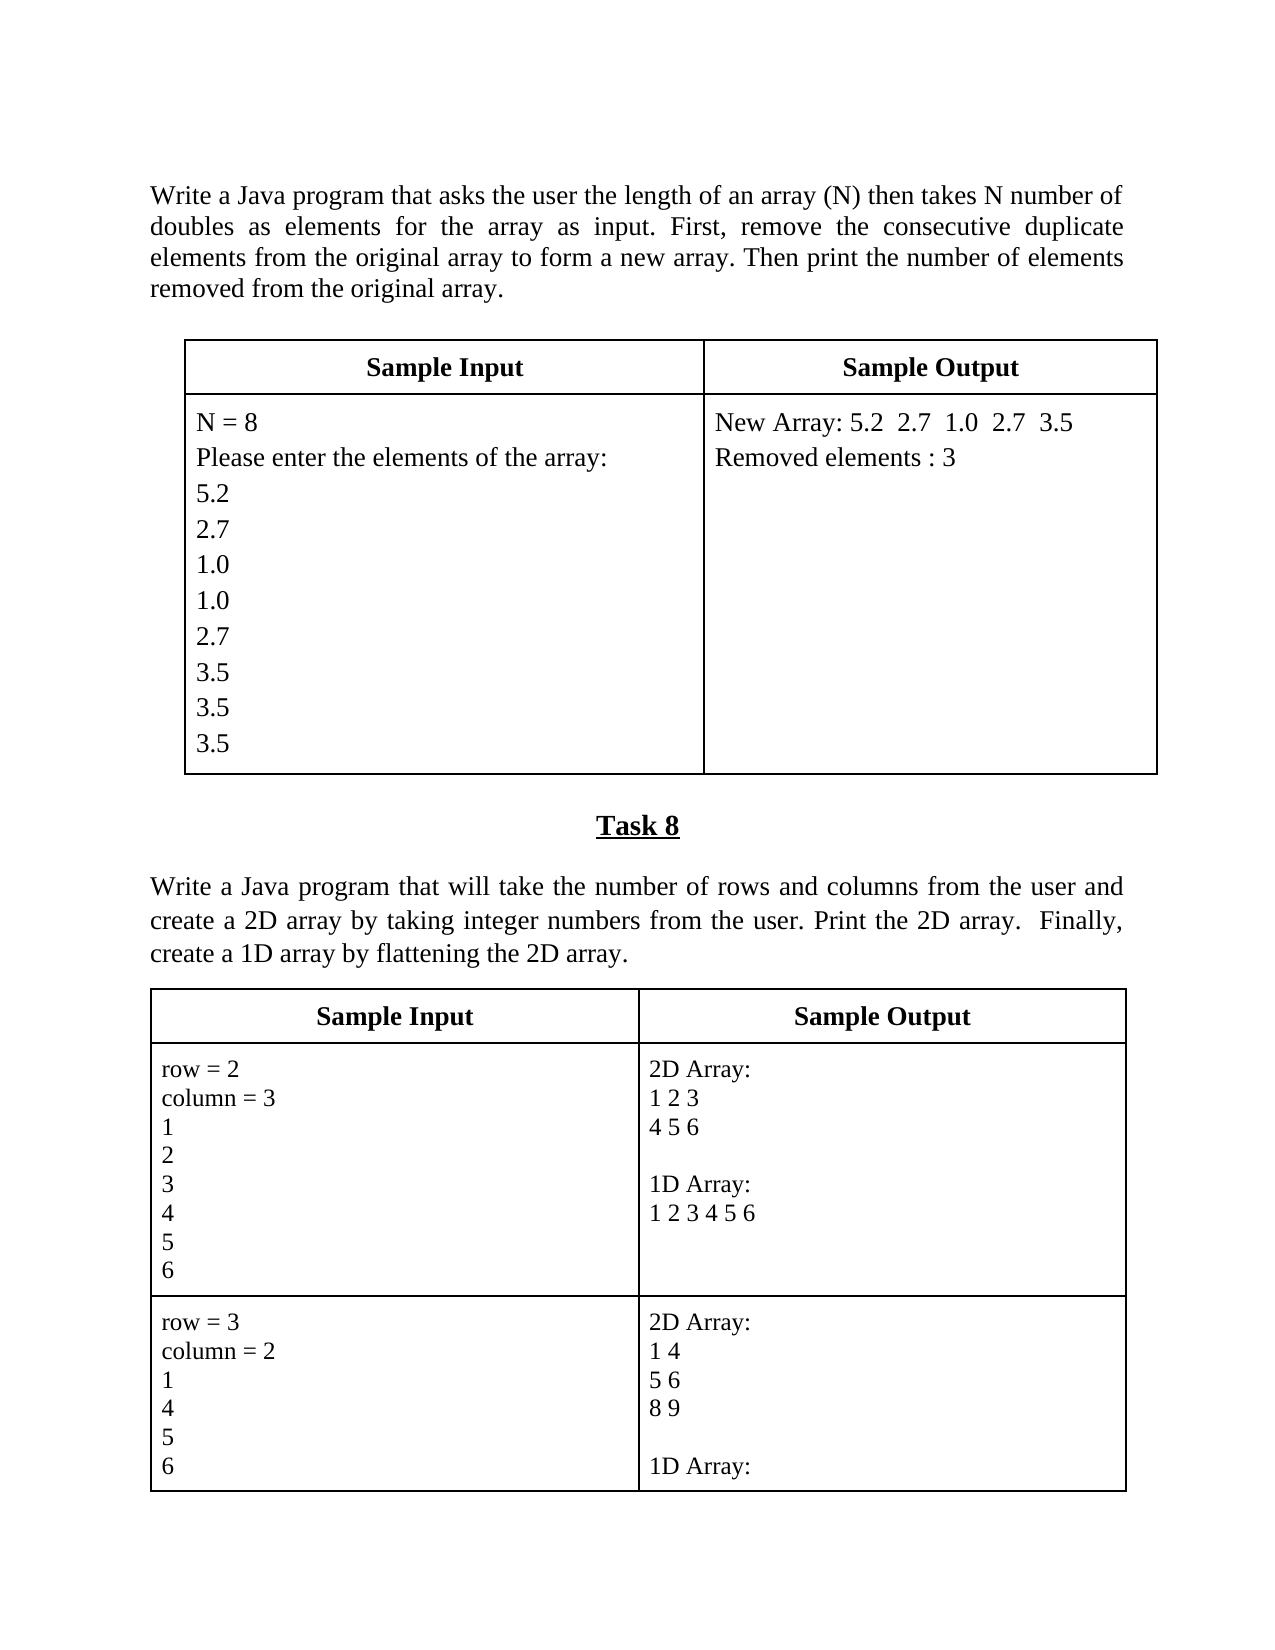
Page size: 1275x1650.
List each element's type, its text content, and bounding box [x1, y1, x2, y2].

table_cell row = 2 column = 3 1 2 3 4 5 6 [152, 1044, 638, 1295]
table_cell New Array: 5.2 2.7 1.0 2.7 3.5 Removed elements : 3 [705, 395, 1156, 773]
table_header Sample Output [640, 990, 1125, 1042]
table_cell N = 8 Please enter the elements of the array: 5.2 2.7 1.0 1.0 2.7 3.5 3.5 3.5 [186, 395, 703, 773]
text Write a Java program that asks the user the length of an array (N) then takes N number of doubles as elements for the array as input. First, remove the consecutive duplicate elements from the original array to form a new array. Then print the number of elements removed from the original array. [150, 179, 1125, 303]
text Write a Java program that will take the number of rows and columns from the user and create a 2D array by taking integer numbers from the user. Print the 2D array. Finally, create a 1D array by flattening the 2D array. [150, 871, 1125, 969]
table_header Sample Output [705, 341, 1156, 393]
table_cell 2D Array: 1 2 3 4 5 6 1D Array: 1 2 3 4 5 6 [640, 1044, 1125, 1295]
table_header Sample Input [152, 990, 638, 1042]
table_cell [152, 1297, 638, 1490]
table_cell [640, 1297, 1125, 1490]
text Task 8 [150, 808, 1125, 842]
table_header Sample Input [186, 341, 703, 393]
